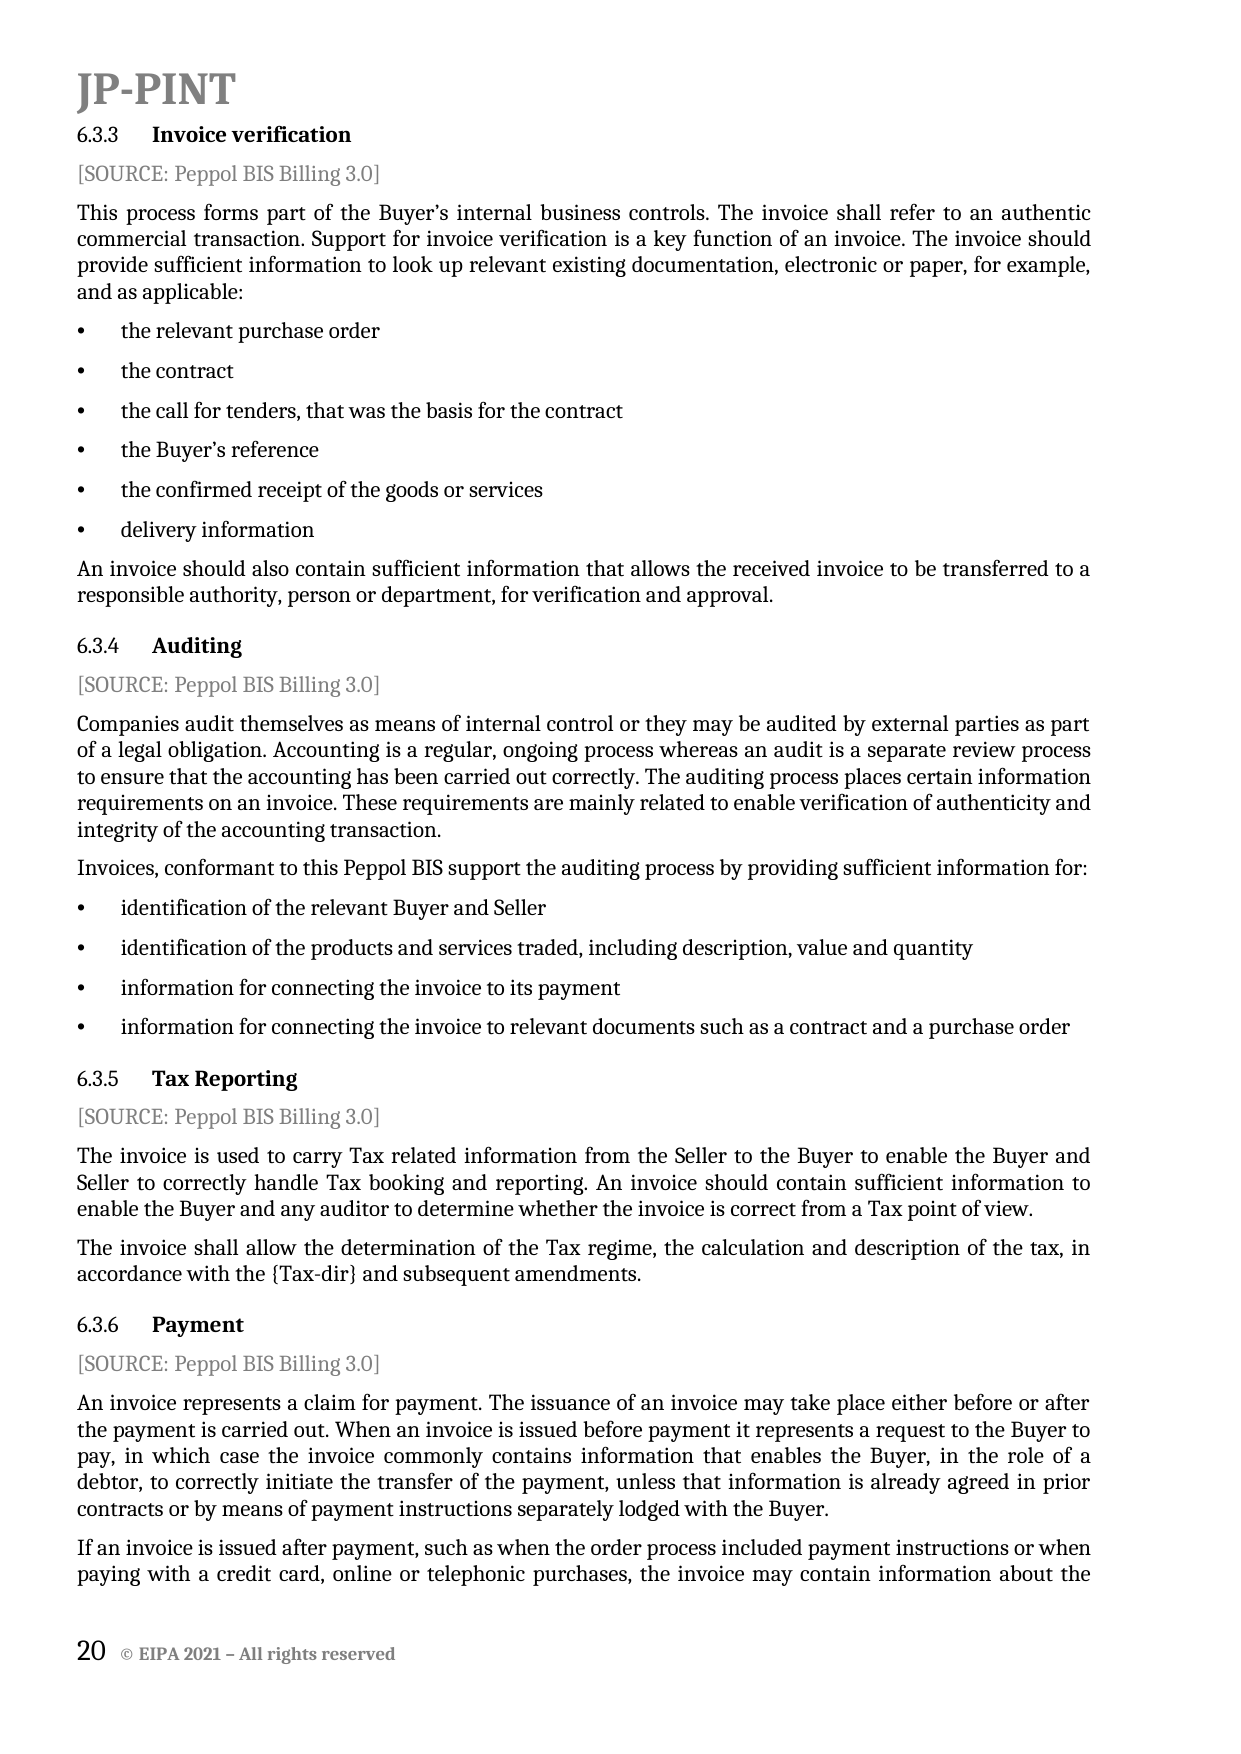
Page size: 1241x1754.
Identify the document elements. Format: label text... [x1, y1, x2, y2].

list the confirmed receipt of the goods or services [77, 476, 1092, 503]
list the contract [77, 357, 1092, 384]
list the call for tenders, that was the basis for the contract [77, 397, 1092, 424]
list identification of the products and services traded, including description, value and quantity [77, 934, 1092, 961]
text [SOURCE: Peppol BIS Billing 3.0] [77, 1351, 1092, 1377]
text The invoice is used to carry Tax related information from the Seller to the Buyer to enable the Buyer and Seller to correctly handle Tax booking and reporting. An invoice should contain sufficient information to enable the Buyer and any auditor to determine whether the invoice is correct from a Tax point of view. [77, 1143, 1092, 1222]
text Invoices, conformant to this Peppol BIS support the auditing process by providing sufficient information for: [77, 855, 1092, 882]
text The invoice shall allow the determination of the Tax regime, the calculation and description of the tax, in accordance with the {Tax-dir} and subsequent amendments. [77, 1234, 1092, 1287]
text [SOURCE: Peppol BIS Billing 3.0] [77, 672, 1092, 698]
list identification of the relevant Buyer and Seller [77, 894, 1092, 921]
subtitle Payment [77, 1312, 1092, 1339]
subtitle Tax Reporting [77, 1065, 1092, 1092]
list the Buyer’s reference [77, 436, 1092, 464]
text Companies audit themselves as means of internal control or they may be audited by external parties as part of a legal obligation. Accounting is a regular, ongoing process whereas an audit is a separate review process to ensure that the accounting has been carried out correctly. The auditing process places certain information requirements on an invoice. These requirements are mainly related to enable verification of authenticity and integrity of the accounting transaction. [77, 711, 1092, 843]
text [SOURCE: Peppol BIS Billing 3.0] [77, 161, 1092, 187]
subtitle Invoice verification [77, 122, 1092, 148]
subtitle Auditing [77, 633, 1092, 659]
list delivery information [77, 516, 1092, 543]
list information for connecting the invoice to its payment [77, 973, 1092, 1001]
text This process forms part of the Buyer’s internal business controls. The invoice shall refer to an authentic commercial transaction. Support for invoice verification is a key function of an invoice. The invoice should provide sufficient information to look up relevant existing documentation, electronic or paper, for example, and as applicable: [77, 199, 1092, 305]
text An invoice should also contain sufficient information that allows the received invoice to be transferred to a responsible authority, person or department, for verification and approval. [77, 556, 1092, 608]
list the relevant purchase order [77, 317, 1092, 344]
list information for connecting the invoice to relevant documents such as a contract and a purchase order [77, 1013, 1092, 1040]
text An invoice represents a claim for payment. The issuance of an invoice may take place either before or after the payment is carried out. When an invoice is issued before payment it represents a request to the Buyer to pay, in which case the invoice commonly contains information that enables the Buyer, in the role of a debtor, to correctly initiate the transfer of the payment, unless that information is already agreed in prior contracts or by means of payment instructions separately lodged with the Buyer. [77, 1390, 1092, 1522]
text [SOURCE: Peppol BIS Billing 3.0] [77, 1104, 1092, 1131]
